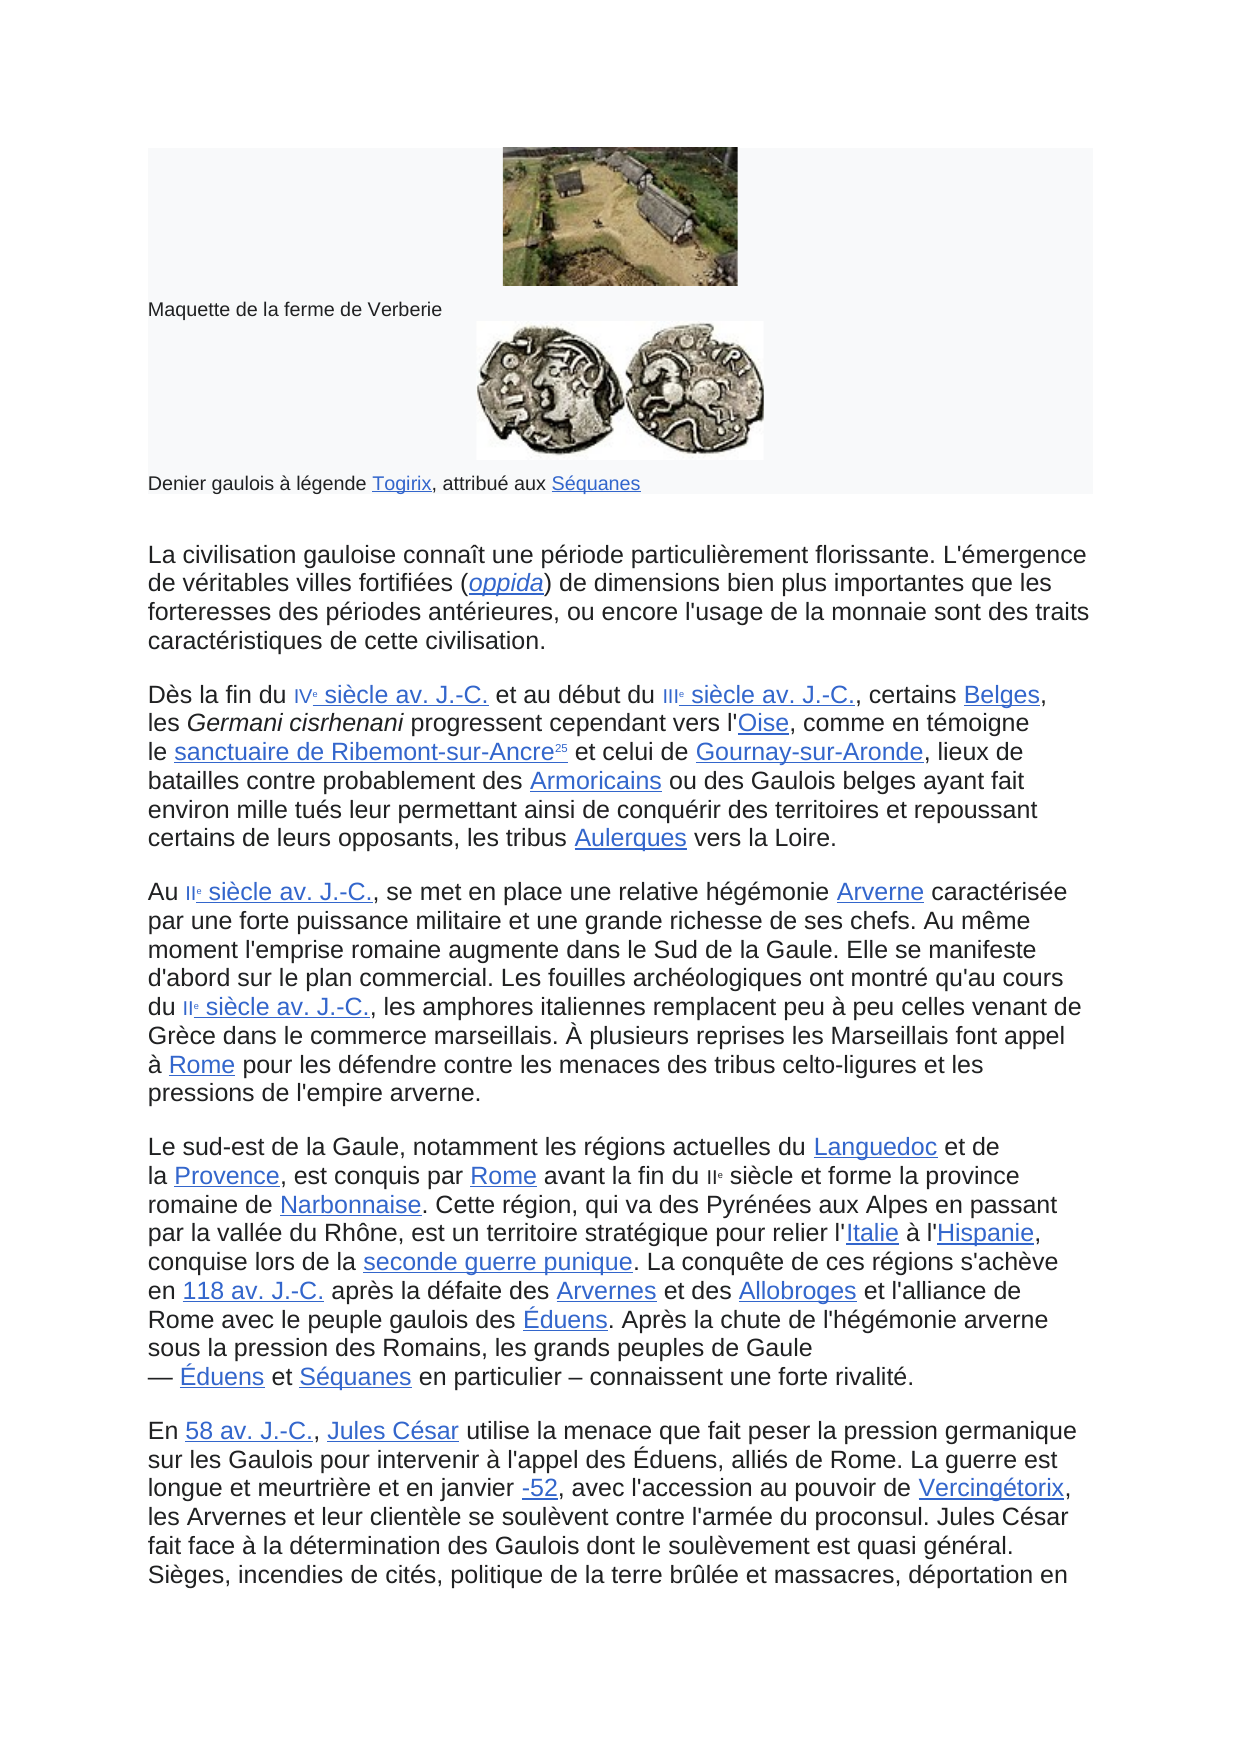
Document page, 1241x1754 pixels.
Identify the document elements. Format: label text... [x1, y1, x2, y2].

text La civilisation gauloise connaît une période particulièrement florissante. L'émergence de véritables villes fortifiées (oppida) de dimensions bien plus importantes que les forteresses des périodes antérieures, ou encore l'usage de la monnaie sont des traits caractéristiques de cette civilisation. [148, 511, 1093, 654]
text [148, 1416, 1093, 1588]
text Maquette de la ferme de Verberie [148, 285, 1093, 320]
text Dès la fin du ive siècle av. J.-C. et au début du iiie siècle av. J.-C., certains Belges, les Germani cisrhenani progressent cependant vers l'Oise, comme en témoigne le sanctuaire de Ribemont-sur-Ancre25 et celui de Gournay-sur-Aronde, lieux de batailles contre probablement des Armoricains ou des Gaulois belges ayant fait environ mille tués leur permettant ainsi de conquérir des territoires et repoussant certains de leurs opposants, les tribus Aulerques vers la Loire. [148, 679, 1093, 852]
picture [476, 321, 764, 460]
text Denier gaulois à légende Togirix, attribué aux Séquanes [148, 459, 1093, 494]
picture [502, 147, 738, 286]
text Le sud-est de la Gaule, notamment les régions actuelles du Languedoc et de la Provence, est conquis par Rome avant la fin du iie siècle et forme la province romaine de Narbonnaise. Cette région, qui va des Pyrénées aux Alpes en passant par la vallée du Rhône, est un territoire stratégique pour relier l'Italie à l'Hispanie, conquise lors de la seconde guerre punique. La conquête de ces régions s'achève en 118 av. J.-C. après la défaite des Arvernes et des Allobroges et l'alliance de Rome avec le peuple gaulois des Éduens. Après la chute de l'hégémonie arverne sous la pression des Romains, les grands peuples de Gaule — Éduens et Séquanes en particulier – connaissent une forte rivalité. [148, 1132, 1093, 1391]
text Au iie siècle av. J.-C., se met en place une relative hégémonie Arverne caractérisée par une forte puissance militaire et une grande richesse de ses chefs. Au même moment l'emprise romaine augmente dans le Sud de la Gaule. Elle se manifeste d'abord sur le plan commercial. Les fouilles archéologiques ont montré qu'au cours du iie siècle av. J.-C., les amphores italiennes remplacent peu à peu celles venant de Grèce dans le commerce marseillais. À plusieurs reprises les Marseillais font appel à Rome pour les défendre contre les menaces des tribus celto-ligures et les pressions de l'empire arverne. [148, 877, 1093, 1107]
